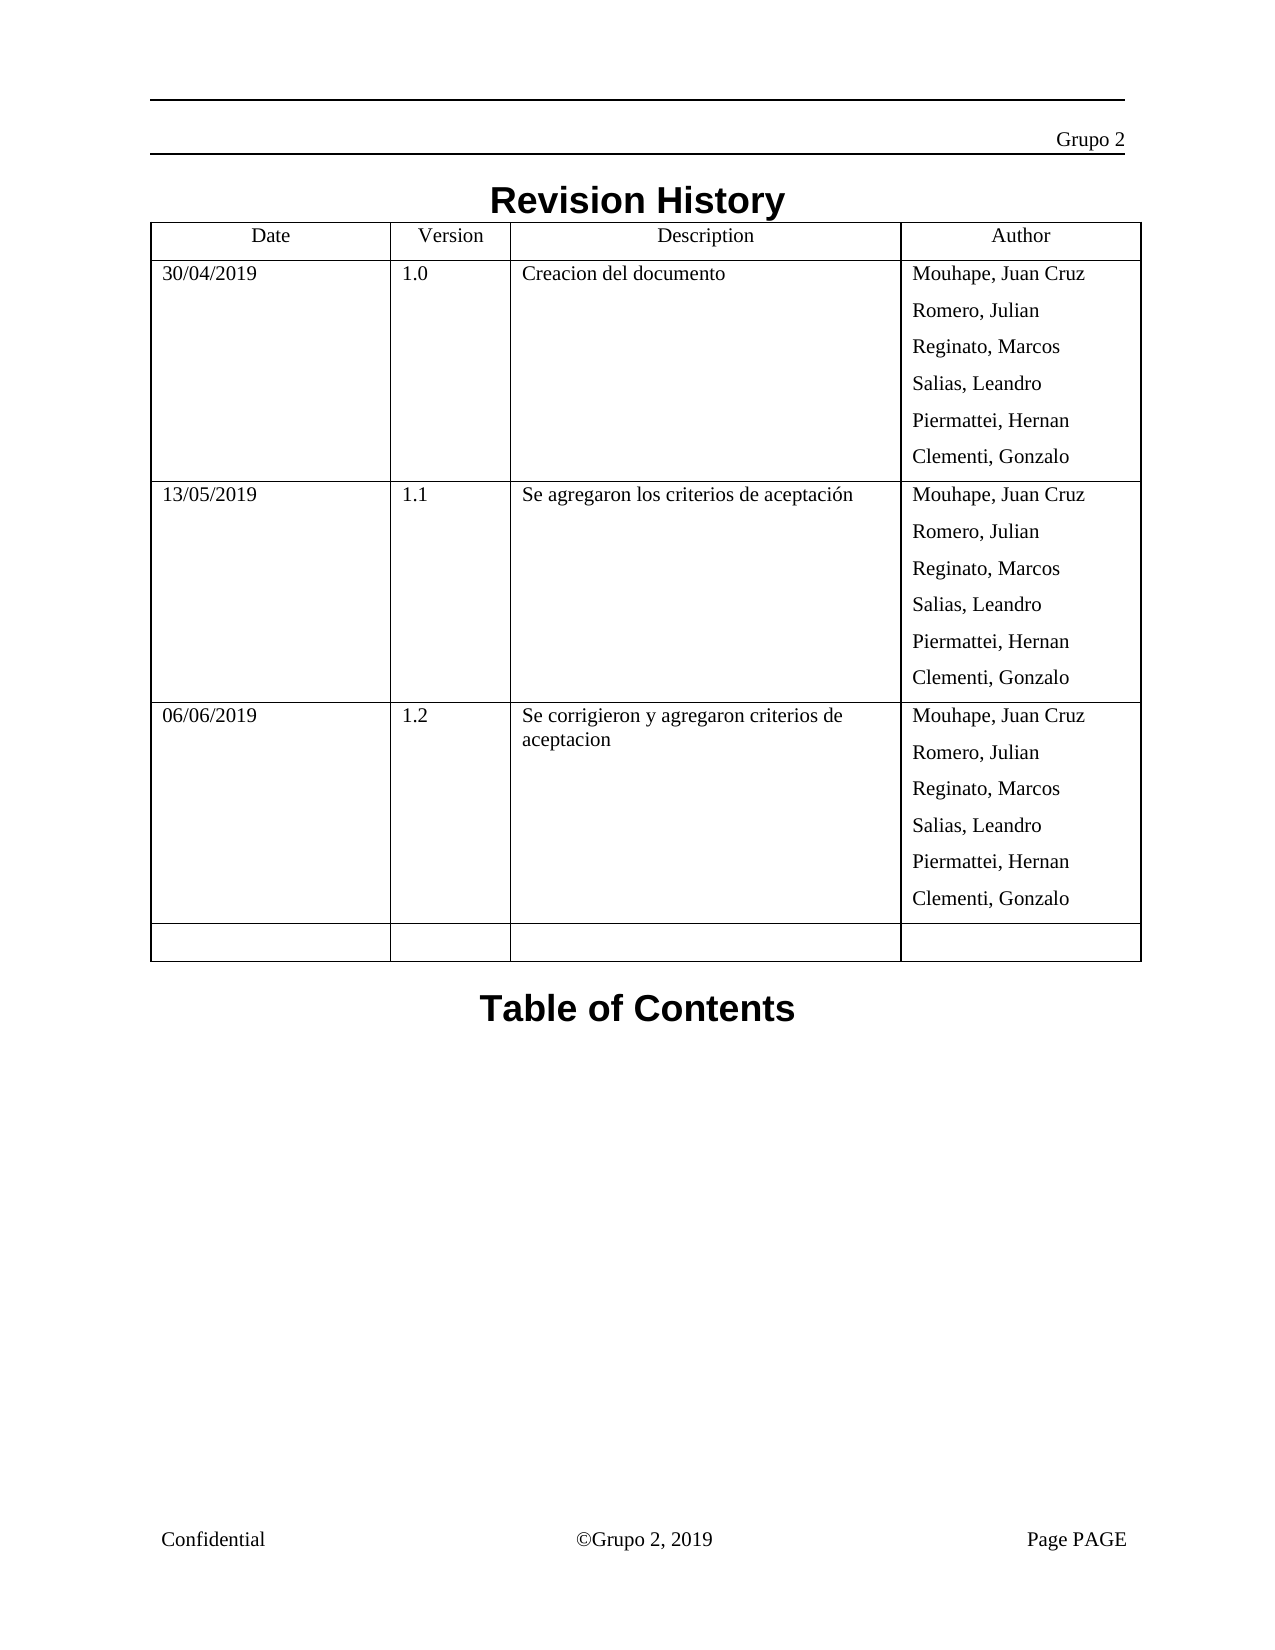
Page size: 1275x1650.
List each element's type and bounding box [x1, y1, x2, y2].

table_cell [152, 924, 390, 961]
table_header [391, 223, 510, 260]
table_cell [902, 924, 1140, 961]
table_cell [902, 703, 1140, 923]
table_header [902, 223, 1140, 260]
table_cell [391, 482, 510, 702]
table_cell [902, 482, 1140, 702]
table_cell [511, 924, 900, 961]
table_cell [391, 924, 510, 961]
table_cell [152, 482, 390, 702]
table_cell [511, 482, 900, 702]
table_cell [511, 261, 900, 481]
table_cell [152, 703, 390, 923]
table_cell [902, 261, 1140, 481]
table_cell [152, 261, 390, 481]
table_cell [391, 703, 510, 923]
table_cell [391, 261, 510, 481]
table_header [511, 223, 900, 260]
table_cell [511, 703, 900, 923]
table_header [152, 223, 390, 260]
